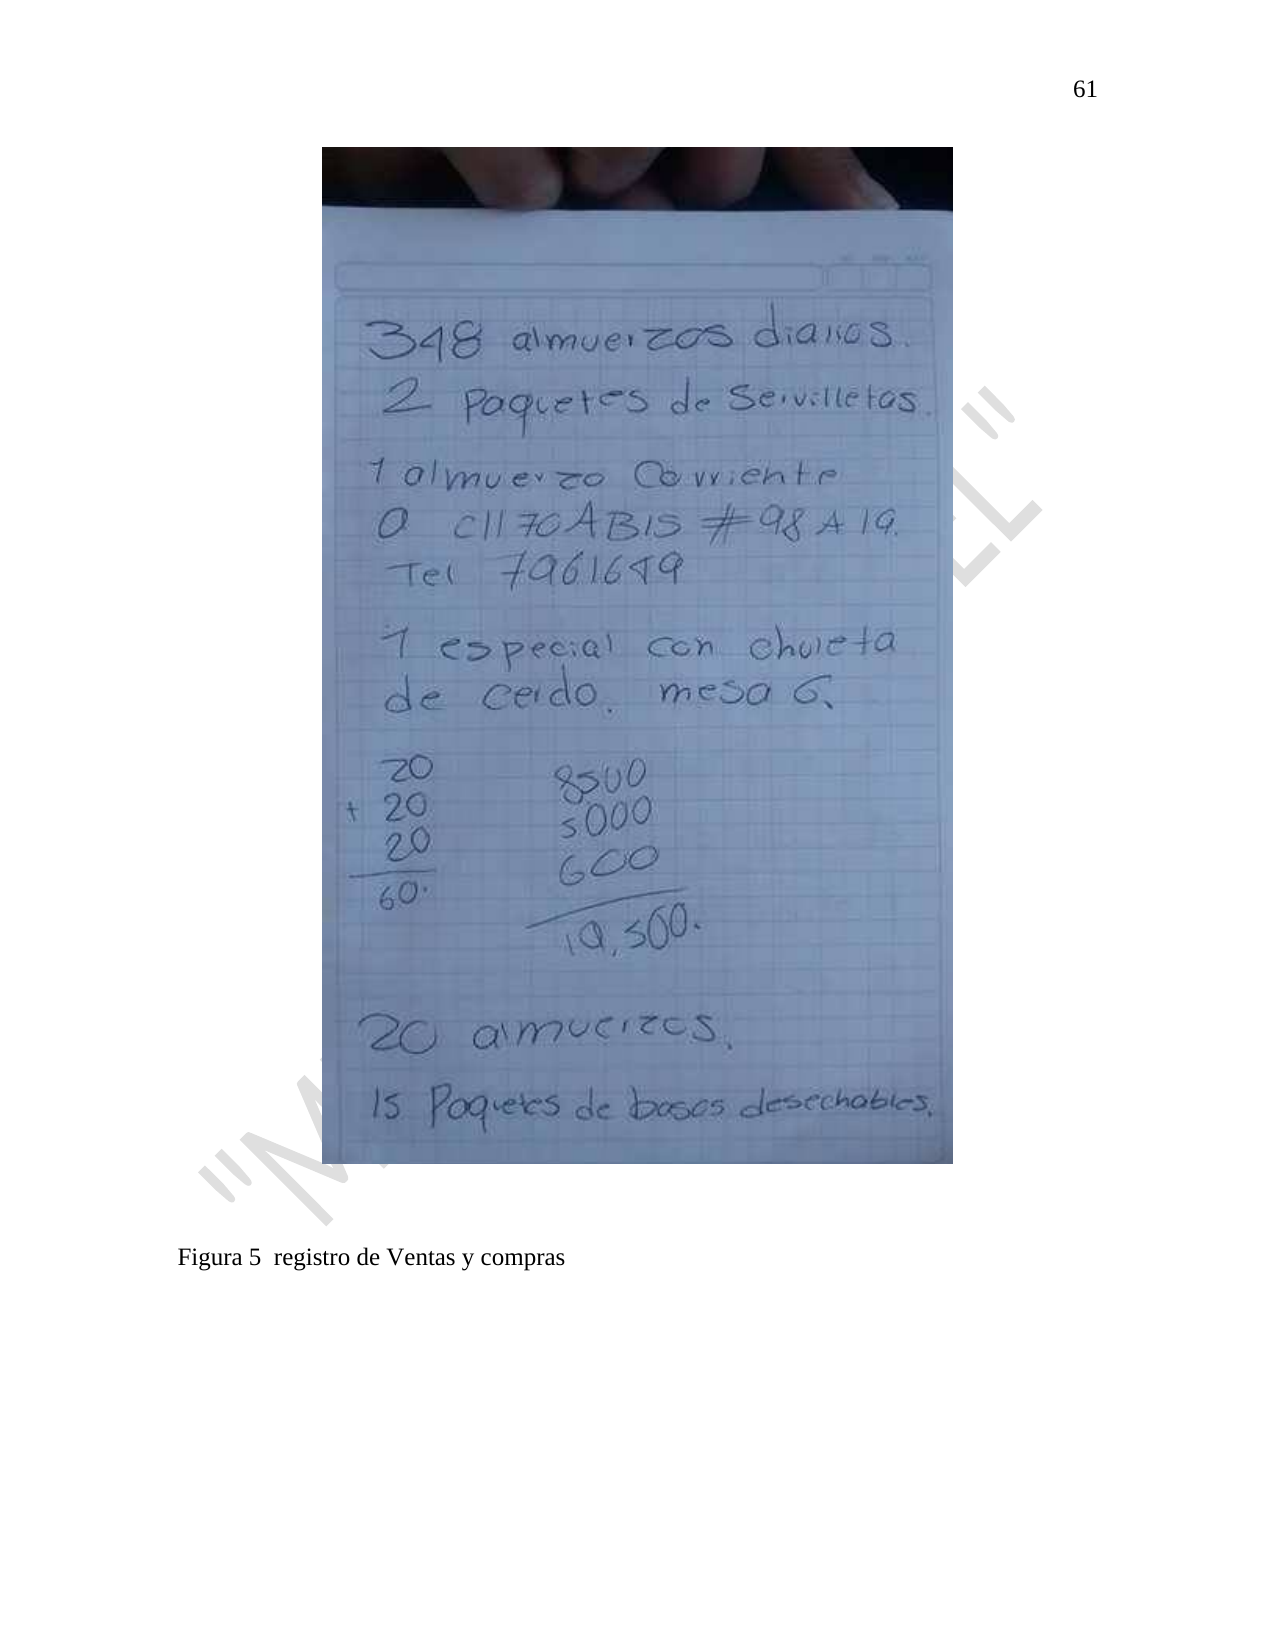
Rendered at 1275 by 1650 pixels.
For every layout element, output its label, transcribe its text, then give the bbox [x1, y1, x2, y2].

picture [322, 147, 953, 1164]
text Figura 5 registro de Ventas y compras [177, 1242, 1098, 1271]
